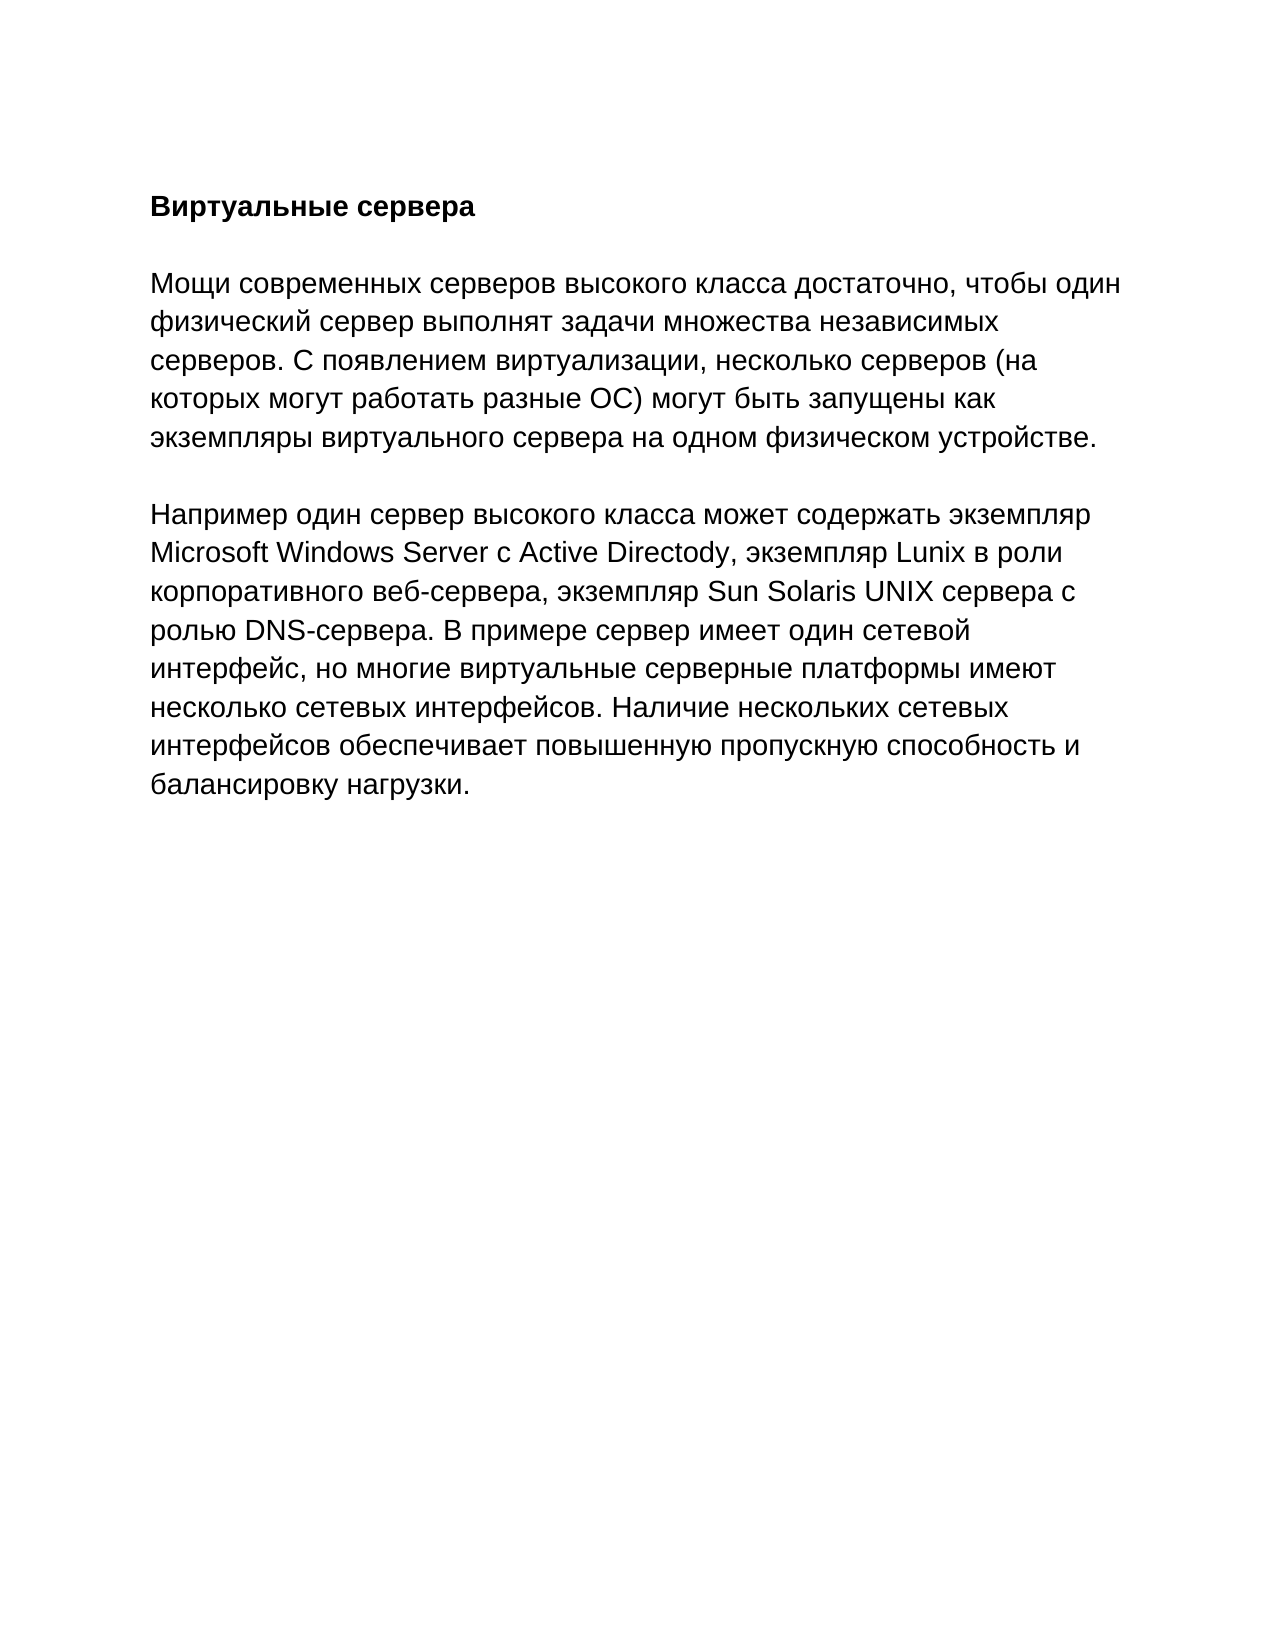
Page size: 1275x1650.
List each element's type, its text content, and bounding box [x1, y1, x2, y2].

text Например один сервер высокого класса может содержать экземпляр Microsoft Windows Server с Active Directody, экземпляр Lunix в роли корпоративного веб-сервера, экземпляр Sun Solaris UNIX сервера с ролью DNS-сервера. В примере сервер имеет один сетевой интерфейс, но многие виртуальные серверные платформы имеют несколько сетевых интерфейсов. Наличие нескольких сетевых интерфейсов обеспечивает повышенную пропускную способность и балансировку нагрузки. [150, 497, 1125, 800]
text Виртуальные сервера [150, 188, 1125, 222]
text Мощи современных серверов высокого класса достаточно, чтобы один физический сервер выполнят задачи множества независимых серверов. С появлением виртуализации, несколько серверов (на которых могут работать разные ОС) могут быть запущены как экземпляры виртуального сервера на одном физическом устройстве. [150, 266, 1125, 453]
